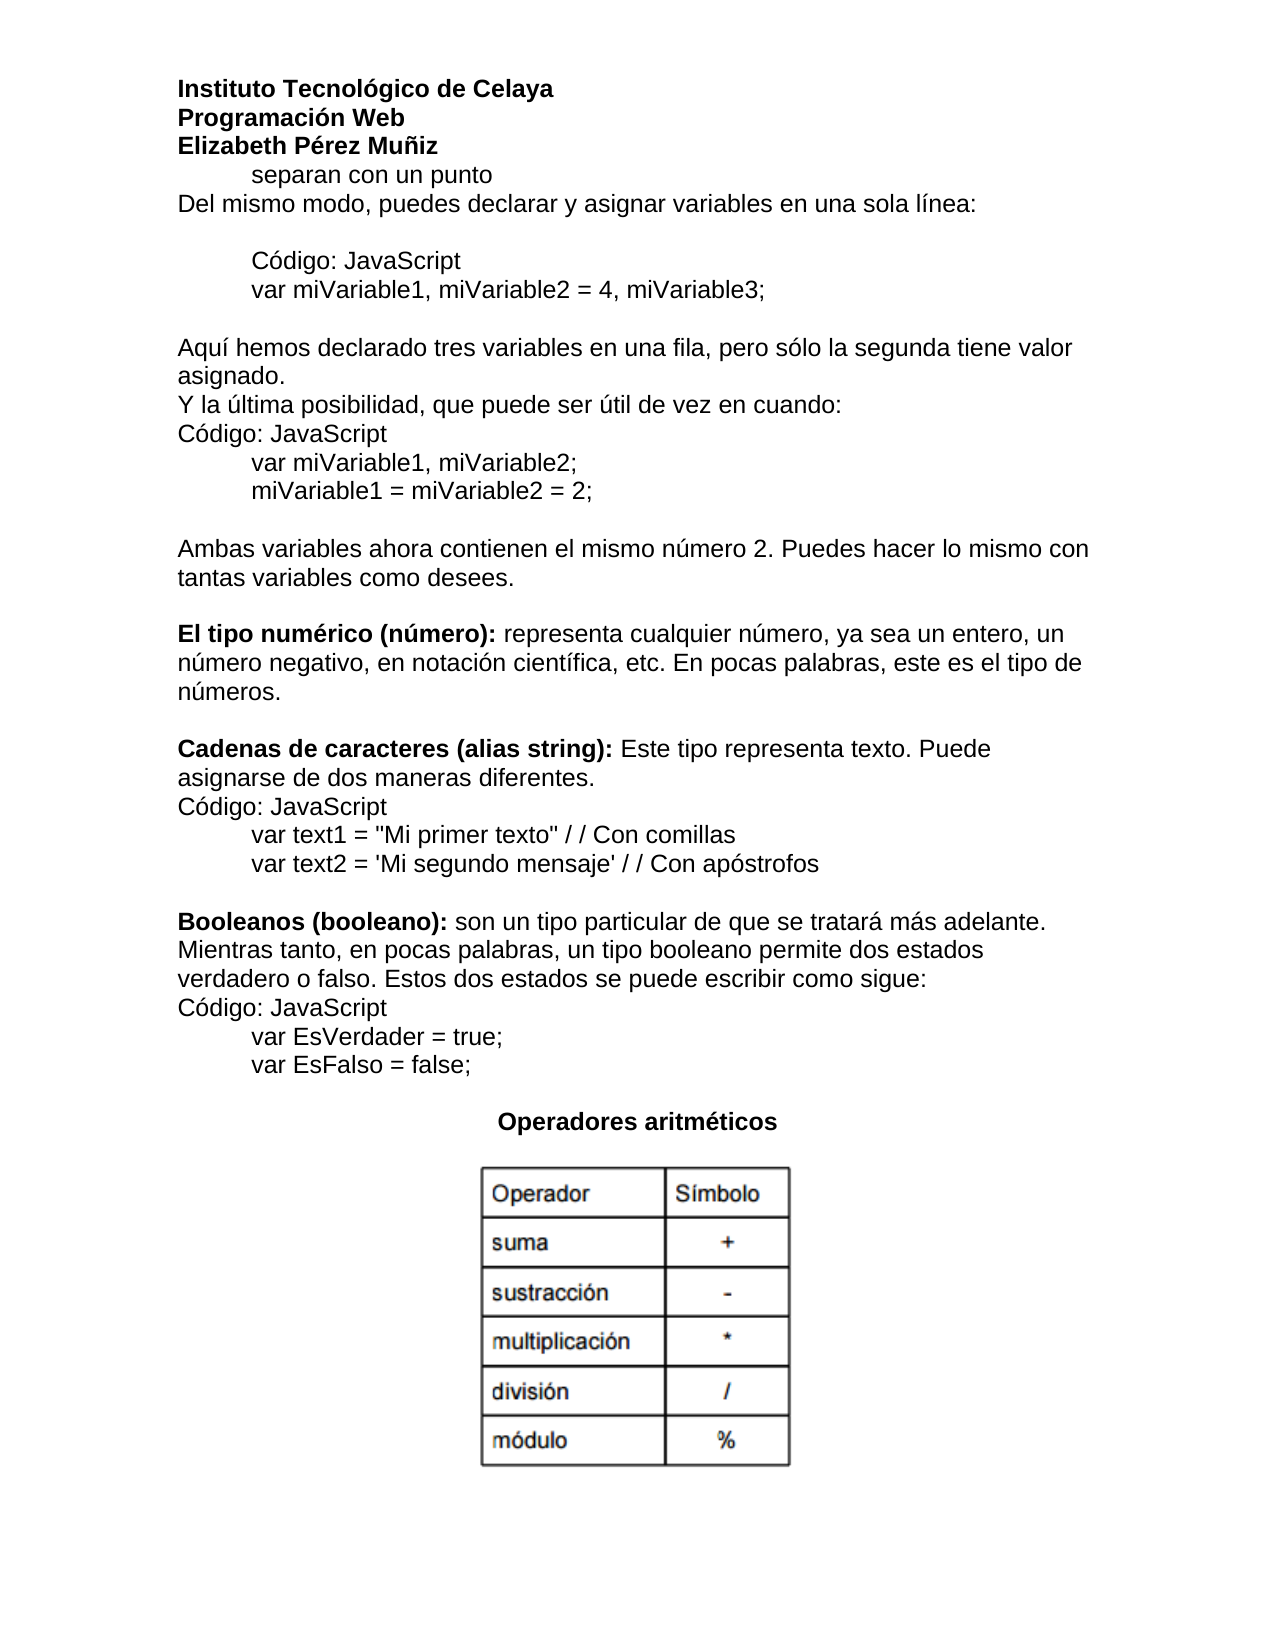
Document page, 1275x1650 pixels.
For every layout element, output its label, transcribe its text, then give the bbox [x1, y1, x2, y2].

text separan con un punto [177, 160, 1098, 189]
text Cadenas de caracteres (alias string): Este tipo representa texto. Puede asignarse de dos maneras diferentes. [177, 734, 1098, 792]
text var EsFalso = false; [251, 1051, 1098, 1107]
text El tipo numérico (número): representa cualquier número, ya sea un entero, un número negativo, en notación científica, etc. En pocas palabras, este es el tipo de números. [177, 619, 1098, 706]
text var EsVerdader = true; [251, 1022, 1098, 1051]
text var text1 = "Mi primer texto" / / Con comillas [251, 821, 1098, 849]
text Ambas variables ahora contienen el mismo número 2. Puedes hacer lo mismo con tantas variables como desees. [177, 534, 1098, 619]
text var text2 = 'Mi segundo mensaje' / / Con apóstrofos [251, 849, 1098, 878]
text var miVariable1, miVariable2 = 4, miVariable3; [177, 275, 1098, 304]
picture [476, 1164, 799, 1475]
text Código: JavaScript [177, 993, 1098, 1022]
text var miVariable1, miVariable2; [177, 447, 1098, 476]
text Booleanos (booleano): son un tipo particular de que se tratará más adelante. Mientras tanto, en pocas palabras, un tipo booleano permite dos estados verdadero o falso. Estos dos estados se puede escribir como sigue: [177, 907, 1098, 993]
text Del mismo modo, puedes declarar y asignar variables en una sola línea: [177, 189, 1098, 217]
text Y la última posibilidad, que puede ser útil de vez en cuando: [177, 390, 1098, 419]
text Aquí hemos declarado tres variables en una fila, pero sólo la segunda tiene valor asignado. [177, 332, 1098, 390]
text miVariable1 = miVariable2 = 2; [177, 476, 1098, 505]
text Código: JavaScript [177, 792, 1098, 821]
text Código: JavaScript [177, 246, 1098, 275]
text Código: JavaScript [177, 419, 1098, 447]
text Operadores aritméticos [177, 1107, 1098, 1136]
